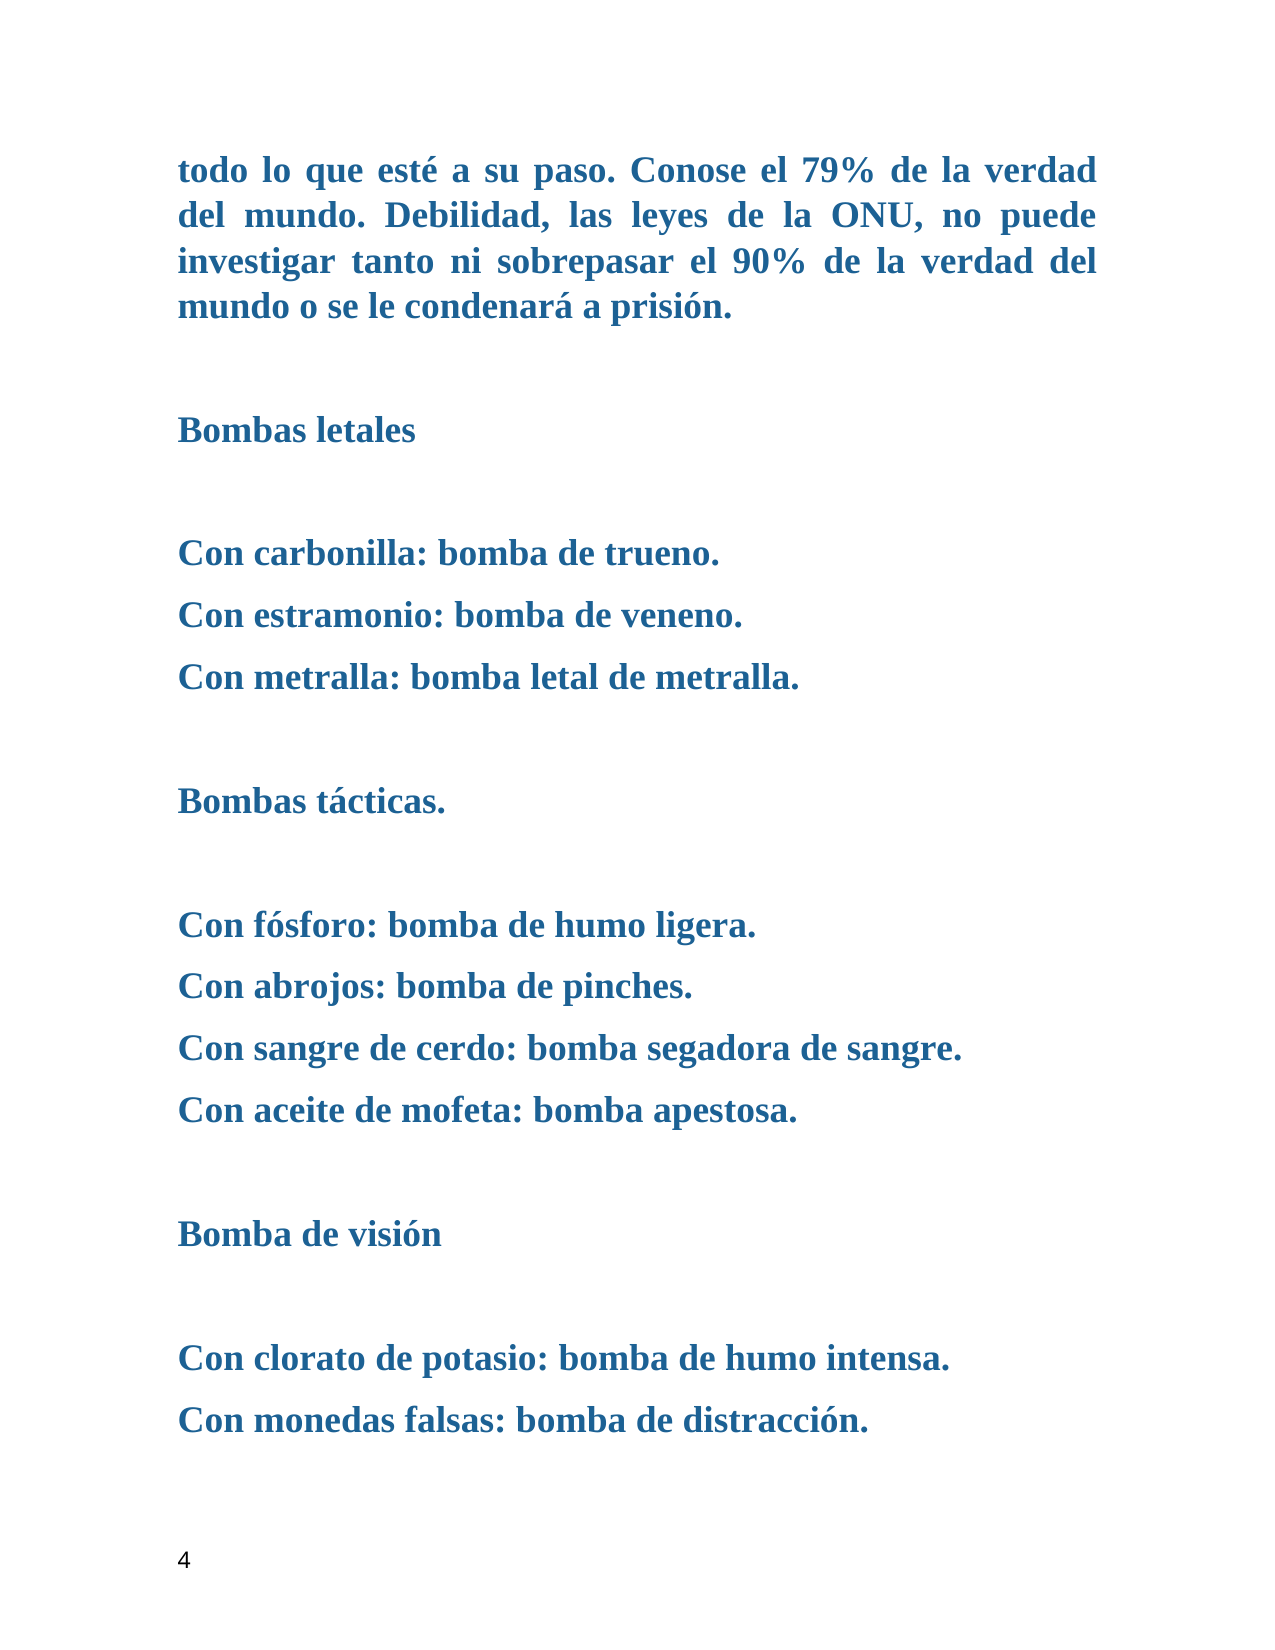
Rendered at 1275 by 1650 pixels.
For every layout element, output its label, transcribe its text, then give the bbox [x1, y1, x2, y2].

text Con aceite de mofeta: bomba apestosa. [177, 1088, 1098, 1131]
text Bombas tácticas. [177, 778, 1098, 821]
text Con carbonilla: bomba de trueno. [177, 531, 1098, 574]
text Bomba de visión [177, 1211, 1098, 1254]
text Con fósforo: bomba de humo ligera. [177, 902, 1098, 945]
text Con monedas falsas: bomba de distracción. [177, 1397, 1098, 1440]
text Con abrojos: bomba de pinches. [177, 964, 1098, 1007]
text Bombas letales [177, 407, 1098, 450]
text Con estramonio: bomba de veneno. [177, 593, 1098, 636]
text Con sangre de cerdo: bomba segadora de sangre. [177, 1026, 1098, 1069]
text Con metralla: bomba letal de metralla. [177, 654, 1098, 698]
text Con clorato de potasio: bomba de humo intensa. [177, 1335, 1098, 1378]
